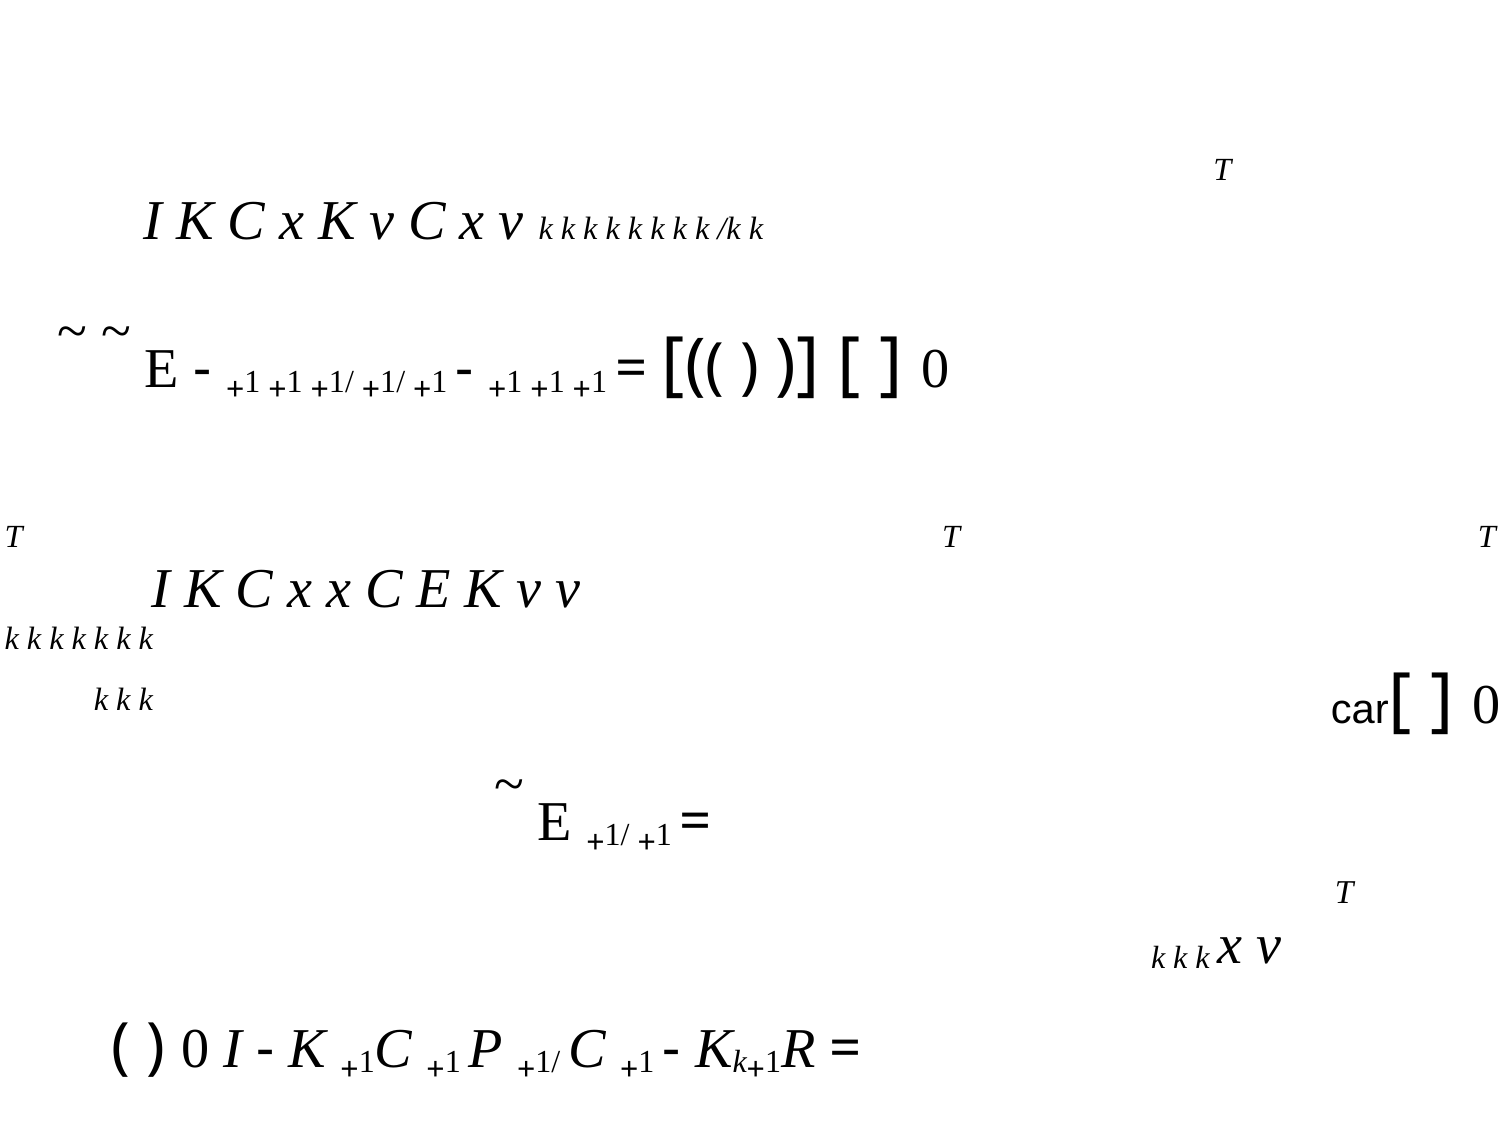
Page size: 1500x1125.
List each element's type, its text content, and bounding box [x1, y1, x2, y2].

text T [503, 517, 960, 554]
text car[ ] 0 [752, 619, 1500, 764]
text I K C x K v C x v k k k k k k k k /k k [143, 187, 1142, 252]
text k k k k k k k [4, 619, 607, 656]
text ~ E +1/ +1 = [4, 752, 712, 872]
text ~ ~ E − +1 +1 +1/ +1/ +1 − +1 +1 +1 = [(( ) )] [ ] 0 [58, 282, 1278, 427]
text k k k x v [4, 911, 1281, 975]
text ( ) 0 I − K +1C +1 P +1/ C +1 − Kk+1R = [111, 975, 1500, 1103]
text T [1001, 517, 1496, 554]
text T [4, 150, 1231, 187]
text I K C x x C E K v v [151, 554, 1500, 619]
text T [4, 517, 503, 554]
text T [4, 872, 1353, 911]
text k k k [94, 681, 752, 718]
